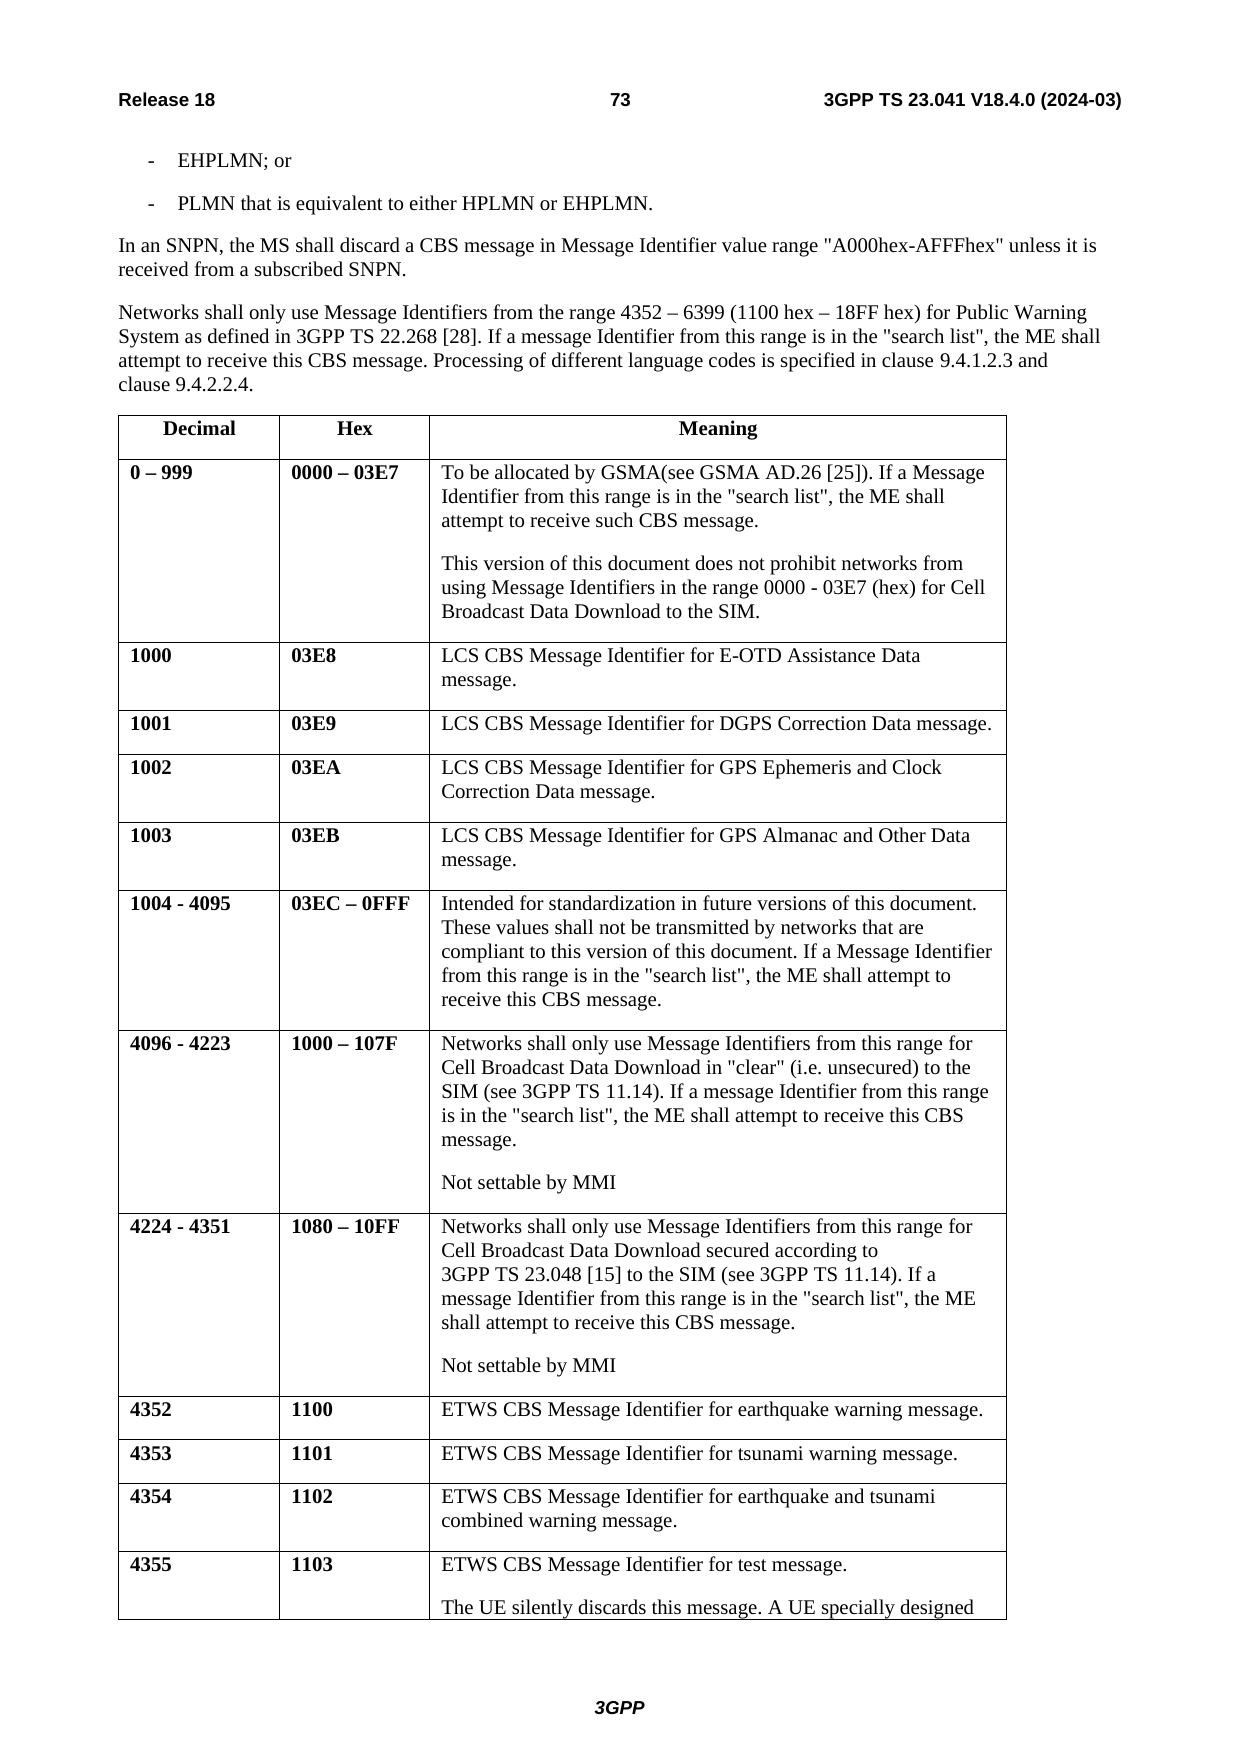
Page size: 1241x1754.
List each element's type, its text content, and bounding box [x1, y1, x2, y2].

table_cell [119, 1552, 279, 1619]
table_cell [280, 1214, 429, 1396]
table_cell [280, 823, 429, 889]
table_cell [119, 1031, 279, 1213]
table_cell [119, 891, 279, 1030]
text - PLMN that is equivalent to either HPLMN or EHPLMN. [148, 191, 1122, 214]
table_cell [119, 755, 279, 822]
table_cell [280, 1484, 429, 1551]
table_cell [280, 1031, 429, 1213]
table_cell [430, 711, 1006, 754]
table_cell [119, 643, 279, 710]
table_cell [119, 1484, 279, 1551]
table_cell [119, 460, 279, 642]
text Networks shall only use Message Identifiers from the range 4352 – 6399 (1100 hex – 18FF hex) for Public Warning System as defined in 3GPP TS 22.268 [28]. If a message Identifier from this range is in the "search list", the ME shall attempt to receive this CBS message. Processing of different language codes is specified in clause 9.4.1.2.3 and clause 9.4.2.2.4. [118, 300, 1122, 396]
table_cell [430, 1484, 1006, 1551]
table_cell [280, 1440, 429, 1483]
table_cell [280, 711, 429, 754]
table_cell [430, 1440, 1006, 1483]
text - EHPLMN; or [148, 148, 1122, 172]
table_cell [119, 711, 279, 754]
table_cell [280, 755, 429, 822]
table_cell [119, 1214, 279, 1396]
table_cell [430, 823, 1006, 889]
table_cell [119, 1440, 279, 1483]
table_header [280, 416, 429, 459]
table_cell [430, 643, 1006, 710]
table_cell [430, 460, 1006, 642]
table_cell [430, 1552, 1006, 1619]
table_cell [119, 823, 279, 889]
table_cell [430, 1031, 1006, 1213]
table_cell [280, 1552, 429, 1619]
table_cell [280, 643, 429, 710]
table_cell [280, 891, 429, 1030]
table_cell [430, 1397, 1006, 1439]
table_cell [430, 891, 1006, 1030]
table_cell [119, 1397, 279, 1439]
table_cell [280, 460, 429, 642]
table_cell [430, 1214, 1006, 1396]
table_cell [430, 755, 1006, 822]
text In an SNPN, the MS shall discard a CBS message in Message Identifier value range "A000hex-AFFFhex" unless it is received from a subscribed SNPN. [118, 233, 1122, 281]
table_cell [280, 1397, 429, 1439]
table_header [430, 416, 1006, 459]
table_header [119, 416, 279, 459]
